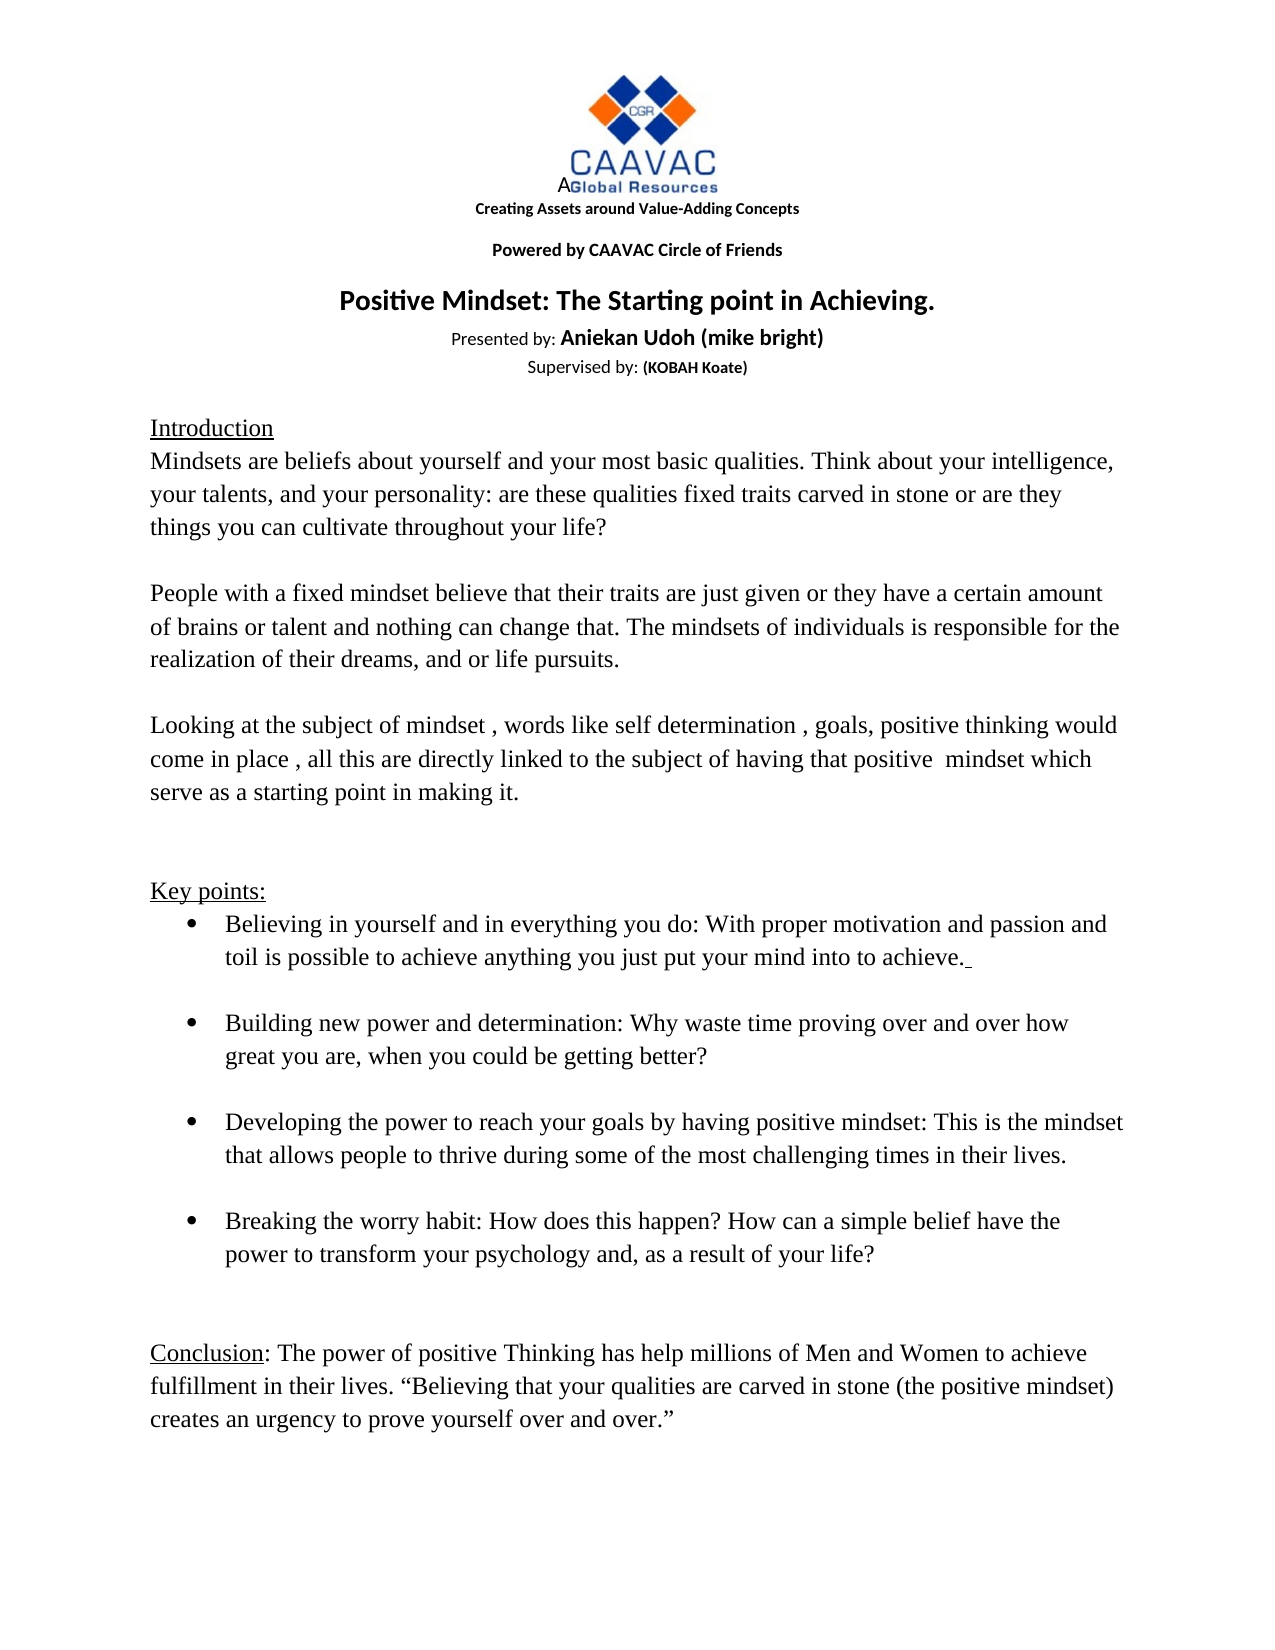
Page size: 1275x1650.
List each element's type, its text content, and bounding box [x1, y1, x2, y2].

list Breaking the worry habit: How does this happen? How can a simple belief have the power to transform your psychology and, as a result of your life? [187, 1206, 1125, 1268]
text Introduction [150, 413, 1125, 442]
picture [570, 75, 718, 193]
text People with a fixed mindset believe that their traits are just given or they have a certain amount of brains or talent and nothing can change that. The mindsets of individuals is responsible for the realization of their dreams, and or life pursuits. [150, 578, 1125, 673]
text Key points: [150, 876, 1125, 904]
list Developing the power to reach your goals by having positive mindset: This is the mindset that allows people to thrive during some of the most challenging times in their lives. [187, 1107, 1125, 1169]
text Supervised by: (KOBAH Koate) [150, 355, 1125, 378]
list Believing in yourself and in everything you do: With proper motivation and passion and toil is possible to achieve anything you just put your mind into to achieve. [187, 909, 1125, 971]
list Building new power and determination: Why waste time proving over and over how great you are, when you could be getting better? [187, 1008, 1125, 1069]
text Creating Assets around Value-Adding Concepts [150, 198, 1125, 218]
text Powered by CAAVAC Circle of Friends [150, 238, 1125, 261]
text Conclusion: The power of positive Thinking has help millions of Men and Women to achieve fulfillment in their lives. “Believing that your qualities are carved in stone (the positive mindset) creates an urgency to prove yourself over and over.” [150, 1338, 1125, 1433]
text Mindsets are beliefs about yourself and your most basic qualities. Think about your intelligence, your talents, and your personality: are these qualities fixed traits carved in stone or are they things you can cultivate throughout your life? [150, 446, 1125, 541]
text Presented by: Aniekan Udoh (mike bright) [150, 323, 1125, 351]
text Positive Mindset: The Starting point in Achieving. [150, 282, 1125, 317]
text Looking at the subject of mindset , words like self determination , goals, positive thinking would come in place , all this are directly linked to the subject of having that positive mindset which serve as a starting point in making it. [150, 711, 1125, 805]
text A [150, 75, 1125, 198]
